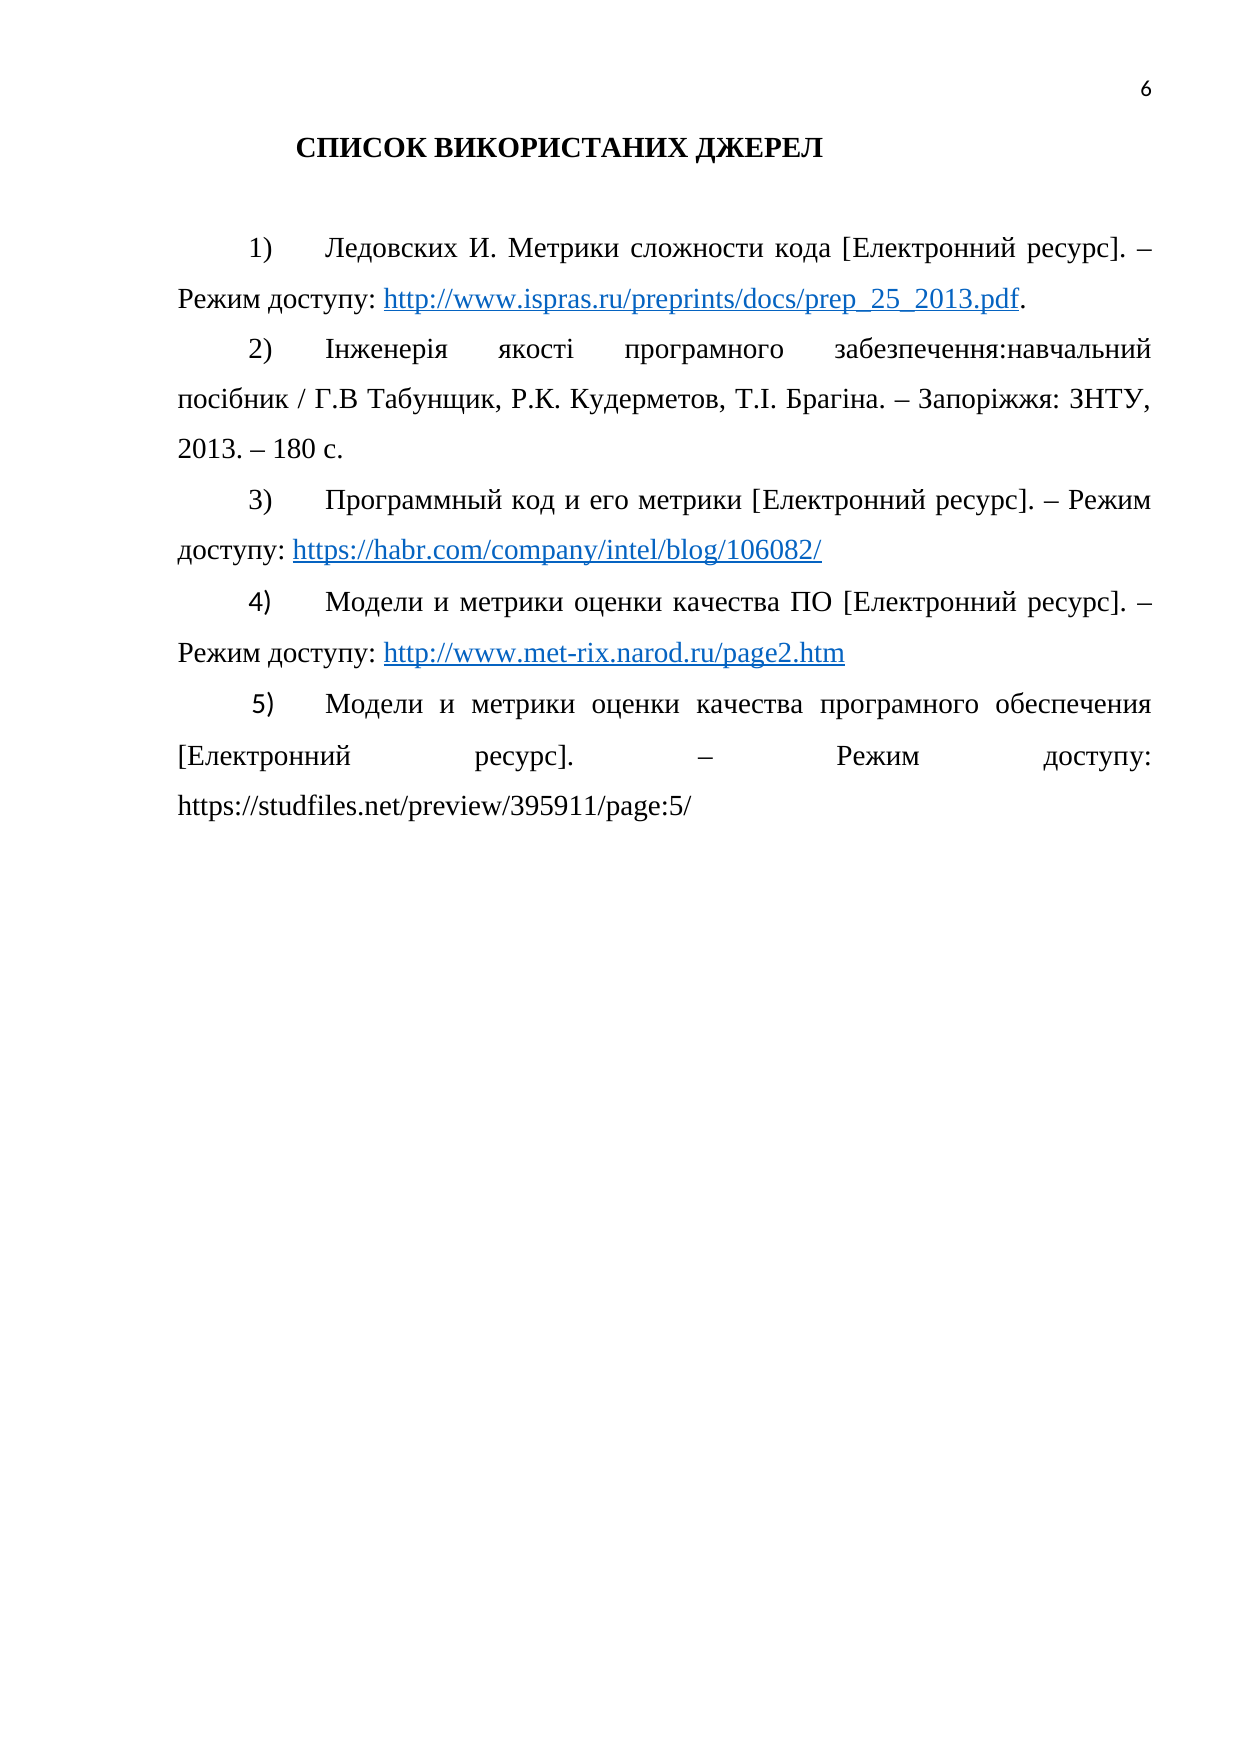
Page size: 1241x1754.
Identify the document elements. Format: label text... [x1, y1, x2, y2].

subtitle СПИСОК ВИКОРИСТАНИХ ДЖЕРЕЛ [177, 130, 1152, 163]
list Программный код и его метрики [Електронний ресурс]. – Режим доступу: https://habr.com/company/intel/blog/106082/ [177, 482, 1152, 566]
list Модели и метрики оценки качества програмного обеспечения [Електронний ресурс]. – Режим доступу: https://studfiles.net/preview/395911/page:5/ [177, 685, 1152, 822]
list Модели и метрики оценки качества ПО [Електронний ресурс]. – Режим доступу: http://www.met-rix.narod.ru/page2.htm [177, 583, 1152, 668]
list Ледовских И. Метрики сложности кода [Електронний ресурс]. – Режим доступу: http://www.ispras.ru/preprints/docs/prep_25_2013.pdf. [177, 230, 1152, 314]
list Інженерія якості програмного забезпечення:навчальний посібник / Г.В Табунщик, Р.К. Кудерметов, Т.І. Брагіна. – Запоріжжя: ЗНТУ, 2013. – 180 с. [177, 331, 1152, 465]
